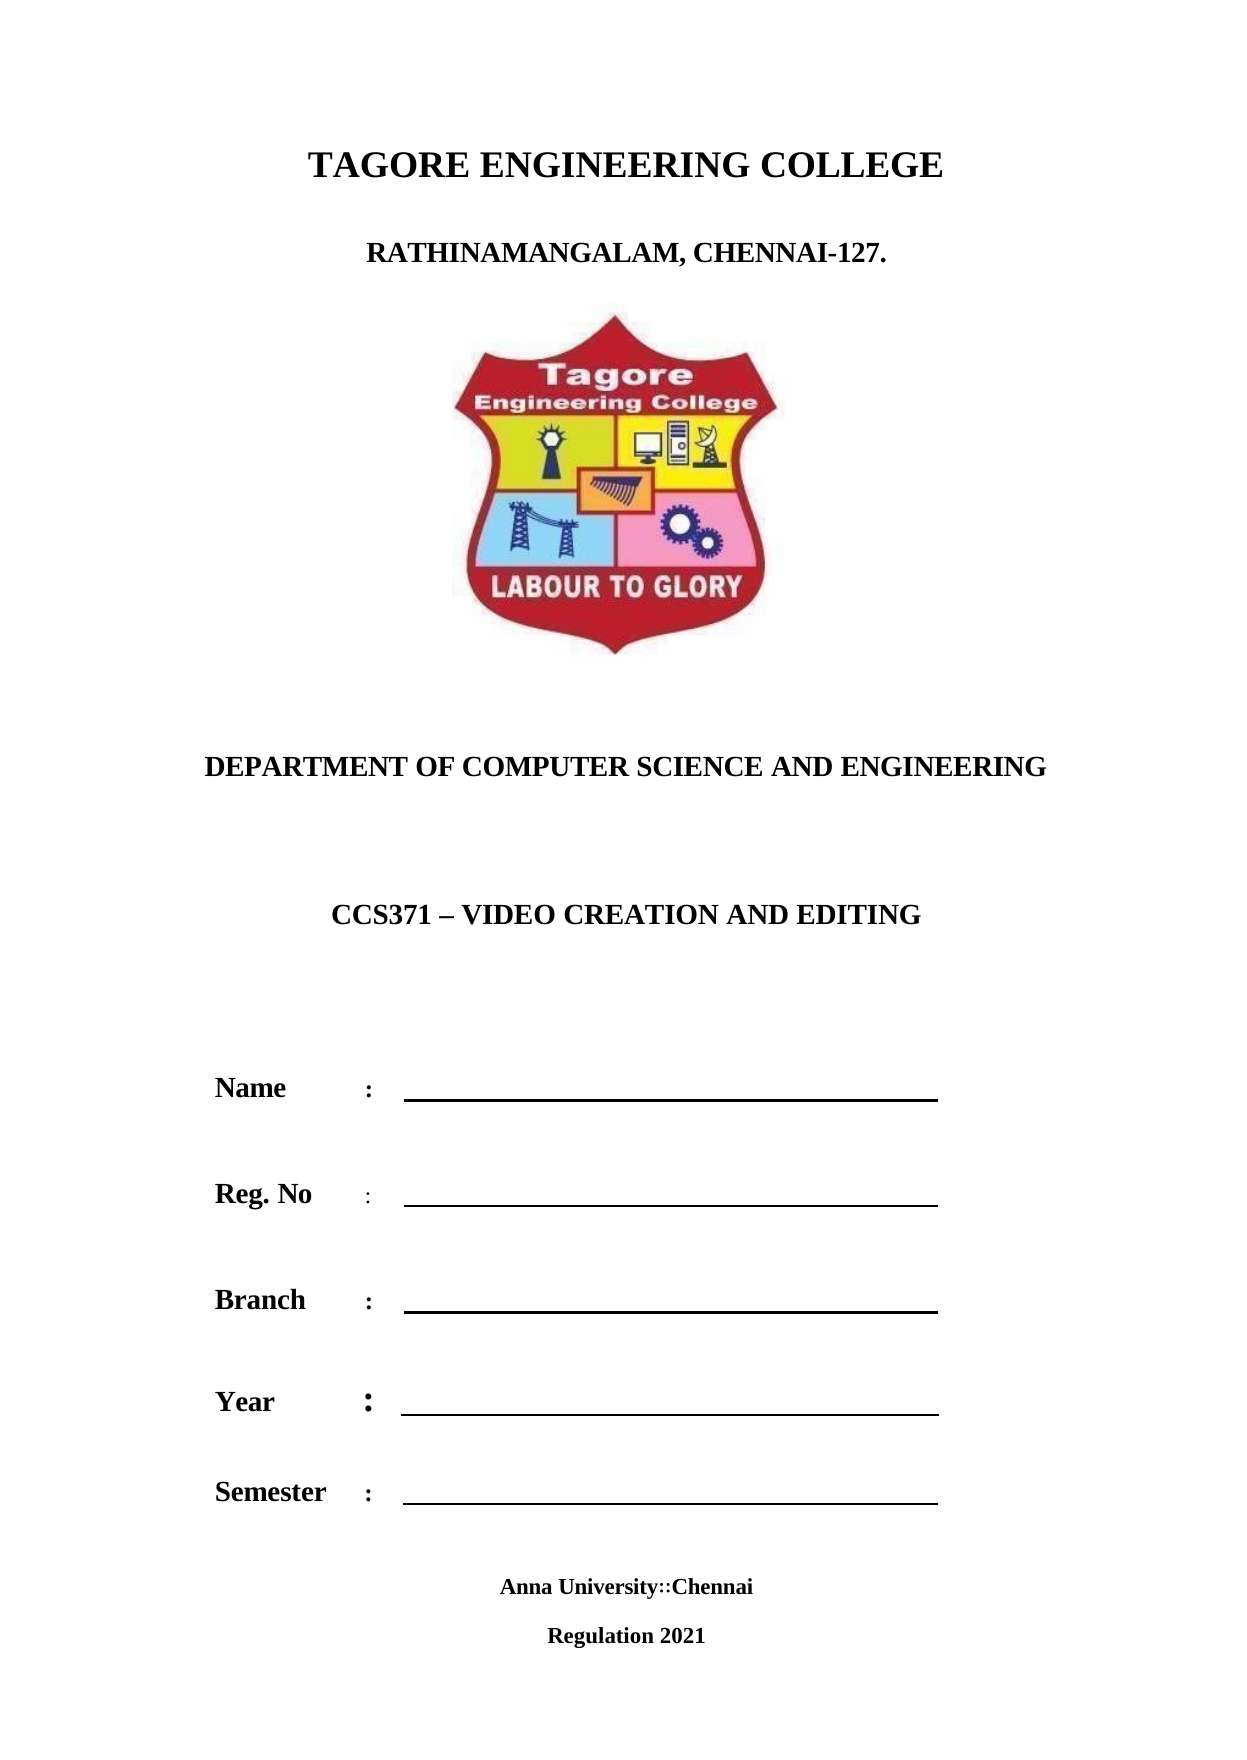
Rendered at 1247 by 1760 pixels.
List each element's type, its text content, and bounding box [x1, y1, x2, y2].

text Name : [214, 1070, 1191, 1103]
text CCS371 – VIDEO CREATION AND EDITING [82, 897, 1170, 931]
text DEPARTMENT OF COMPUTER SCIENCE AND ENGINEERING [81, 749, 1170, 783]
text Semester : [214, 1474, 1191, 1507]
text Reg. No : [214, 1176, 1191, 1209]
text Anna University∷Chennai Regulation 2021 [449, 1572, 804, 1648]
text Year : [214, 1377, 1191, 1420]
title TAGORE ENGINEERING COLLEGE [81, 142, 1170, 185]
text RATHINAMANGALAM, CHENNAI-127. [83, 235, 1170, 269]
text Branch : [214, 1282, 1191, 1316]
picture [452, 303, 798, 667]
